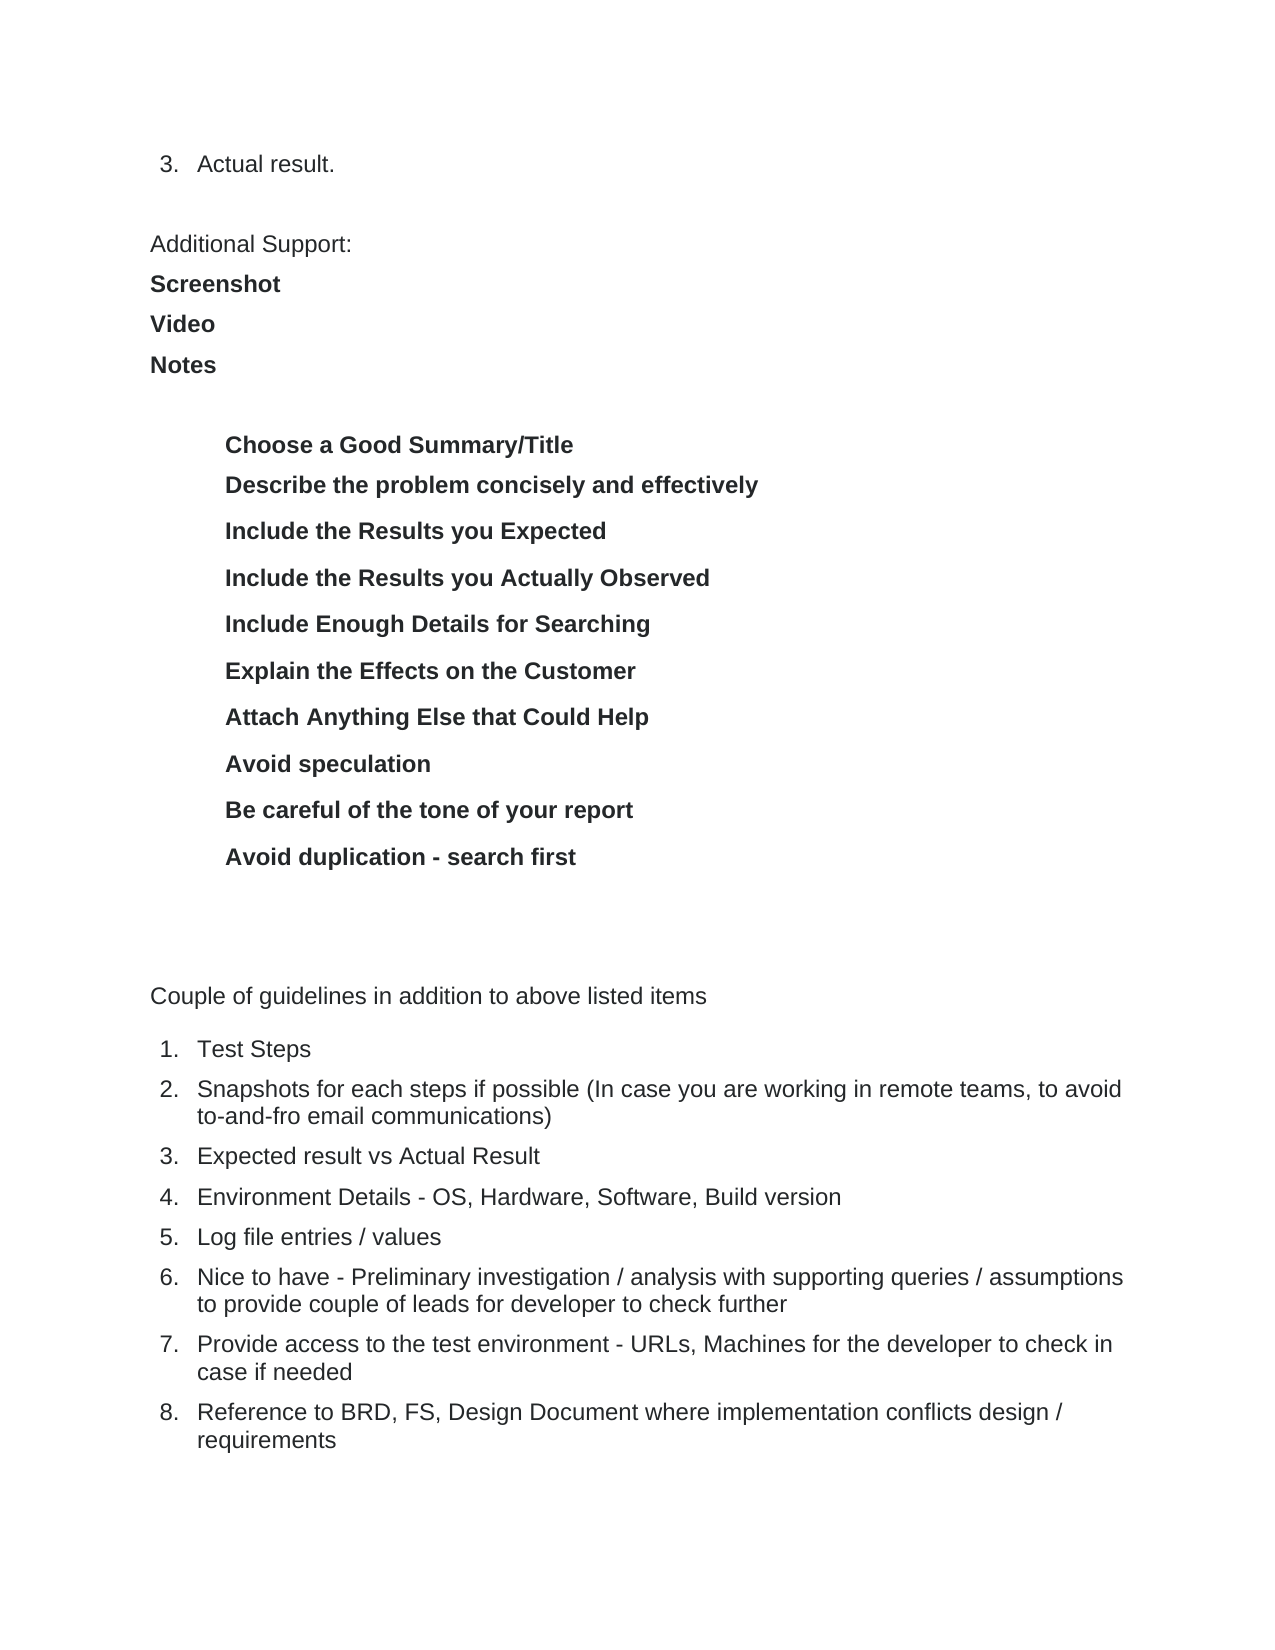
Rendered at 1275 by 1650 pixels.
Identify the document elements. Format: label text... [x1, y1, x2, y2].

text Additional Support: [150, 230, 1125, 258]
text Notes [150, 351, 1125, 378]
list Nice to have - Preliminary investigation / analysis with supporting queries / assumptions to provide couple of leads for developer to check further [159, 1263, 1125, 1318]
text Describe the problem concisely and effectively [225, 471, 1125, 498]
text Couple of guidelines in addition to above listed items [150, 982, 1125, 1009]
text Choose a Good Summary/Title [225, 431, 1125, 458]
list Actual result. [159, 150, 1125, 178]
list Provide access to the test environment - URLs, Machines for the developer to check in case if needed [159, 1330, 1125, 1386]
list Reference to BRD, FS, Design Document where implementation conflicts design / requirements [159, 1398, 1125, 1453]
text Include the Results you Expected [225, 517, 1125, 545]
text Avoid duplication - search first [225, 842, 1125, 870]
list Log file entries / values [159, 1222, 1125, 1250]
text Attach Anything Else that Could Help [225, 703, 1125, 731]
text Include the Results you Actually Observed [225, 564, 1125, 591]
text Video [150, 310, 1125, 338]
text Screenshot [150, 270, 1125, 298]
list Expected result vs Actual Result [159, 1142, 1125, 1170]
text Avoid speculation [225, 749, 1125, 777]
list Test Steps [159, 1034, 1125, 1062]
list Snapshots for each steps if possible (In case you are working in remote teams, to avoid to-and-fro email communications) [159, 1074, 1125, 1130]
text Explain the Effects on the Customer [225, 657, 1125, 684]
list Environment Details - OS, Hardware, Software, Build version [159, 1182, 1125, 1210]
text Be careful of the tone of your report [225, 796, 1125, 824]
text Include Enough Details for Searching [225, 610, 1125, 638]
